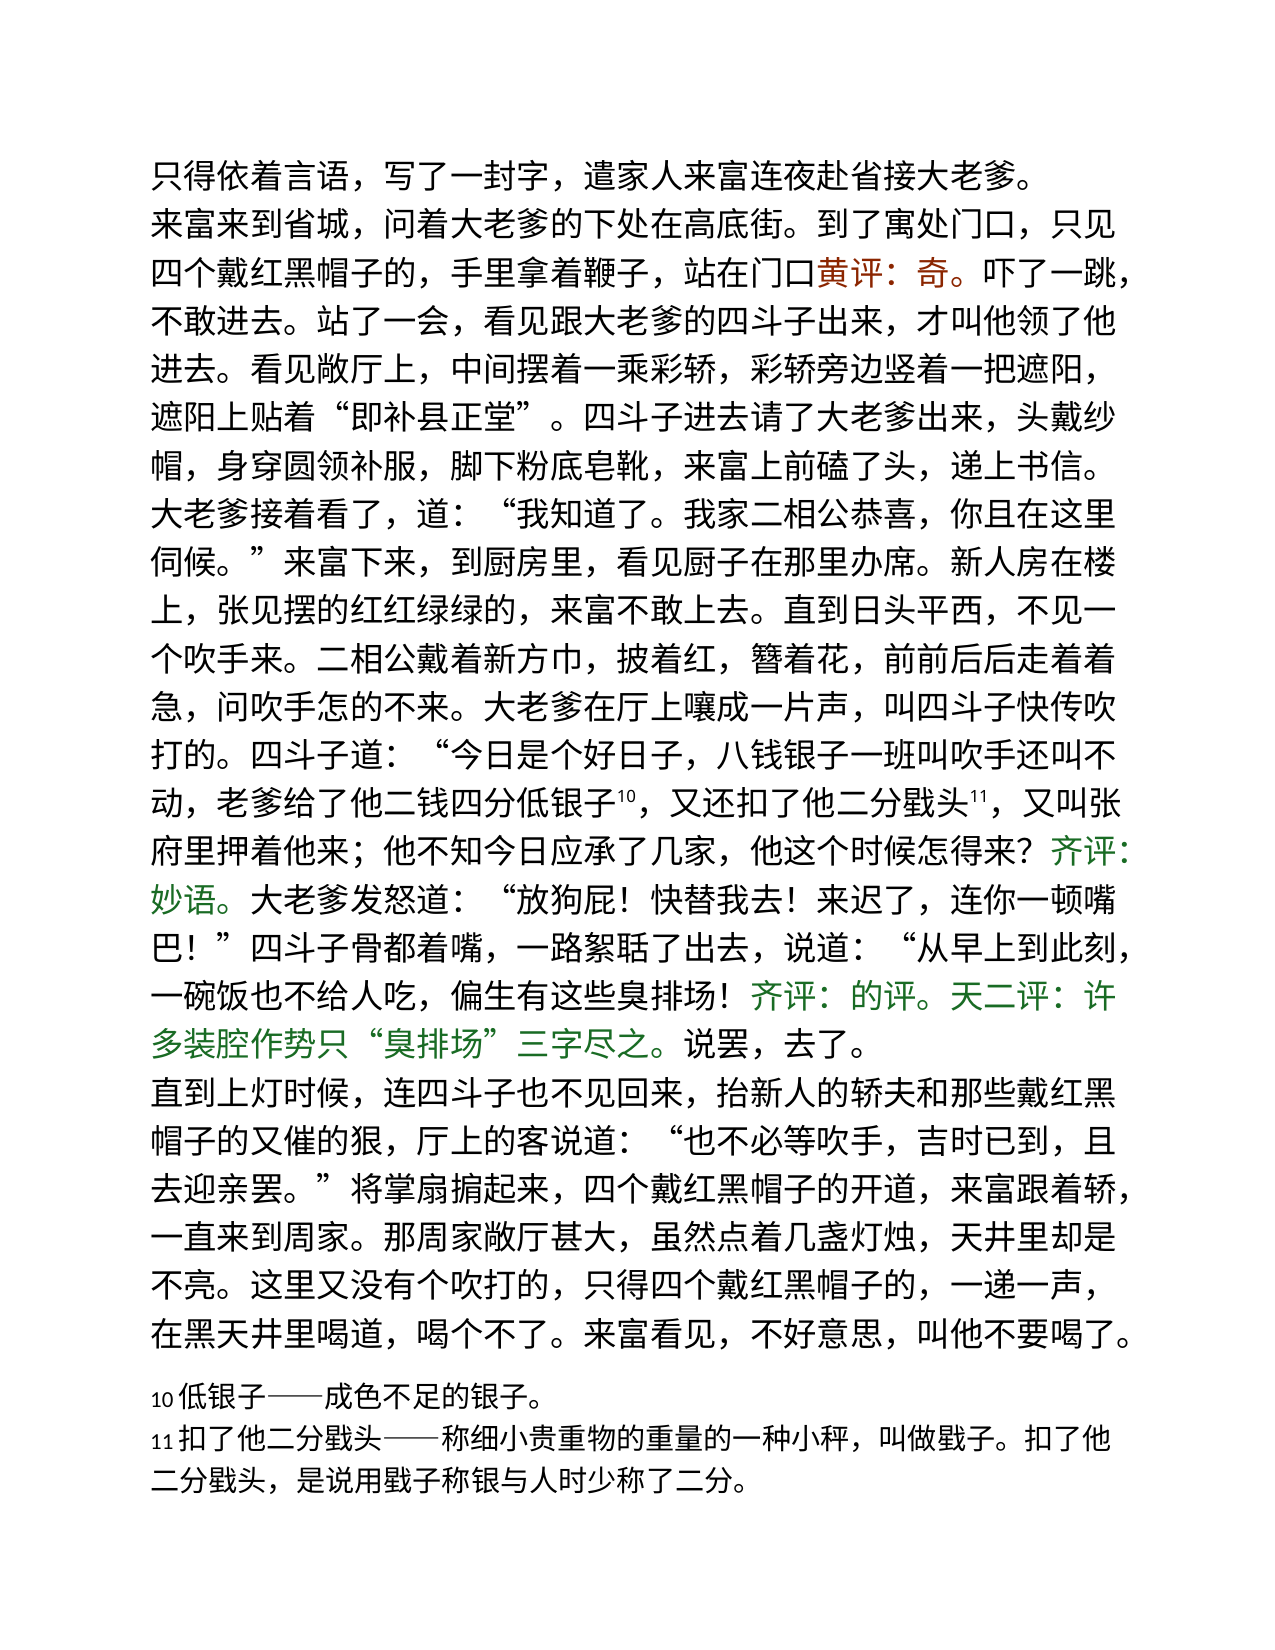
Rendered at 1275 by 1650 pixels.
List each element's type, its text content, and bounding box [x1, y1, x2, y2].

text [150, 150, 1125, 786]
text 直到上灯时候，连四斗子也不见回来，抬新人的轿夫和那些戴红黑帽子的又催的狠，厅上的客说道：“也不必等吹手，吉时已到，且去迎亲罢。”将掌扇掮起来，四个戴红黑帽子的开道，来富跟着轿，一直来到周家。那周家敞厅甚大，虽然点着几盏灯烛，天井里却是不亮。这里又没有个吹打的，只得四个戴红黑帽子的，一递一声，在黑天井里喝道，喝个不了。来富看见，不好意思，叫他不要喝了。周家里面有人吩咐道：“拜上严老爷，有吹打的就发轿，没吹打的不发轿。”正吵闹着，四斗子领了两个吹手赶来，一个吹箫，一个打鼓，在厅上滴滴打打的，总不成个腔调齐评：实在好听。天二评：正与四个喝道之声相应和，绝调。两边听的人笑个不住。周家闹了一会，没奈何，只得把新人轿发来了。新人进门，不必细说。 [150, 786, 1125, 1331]
